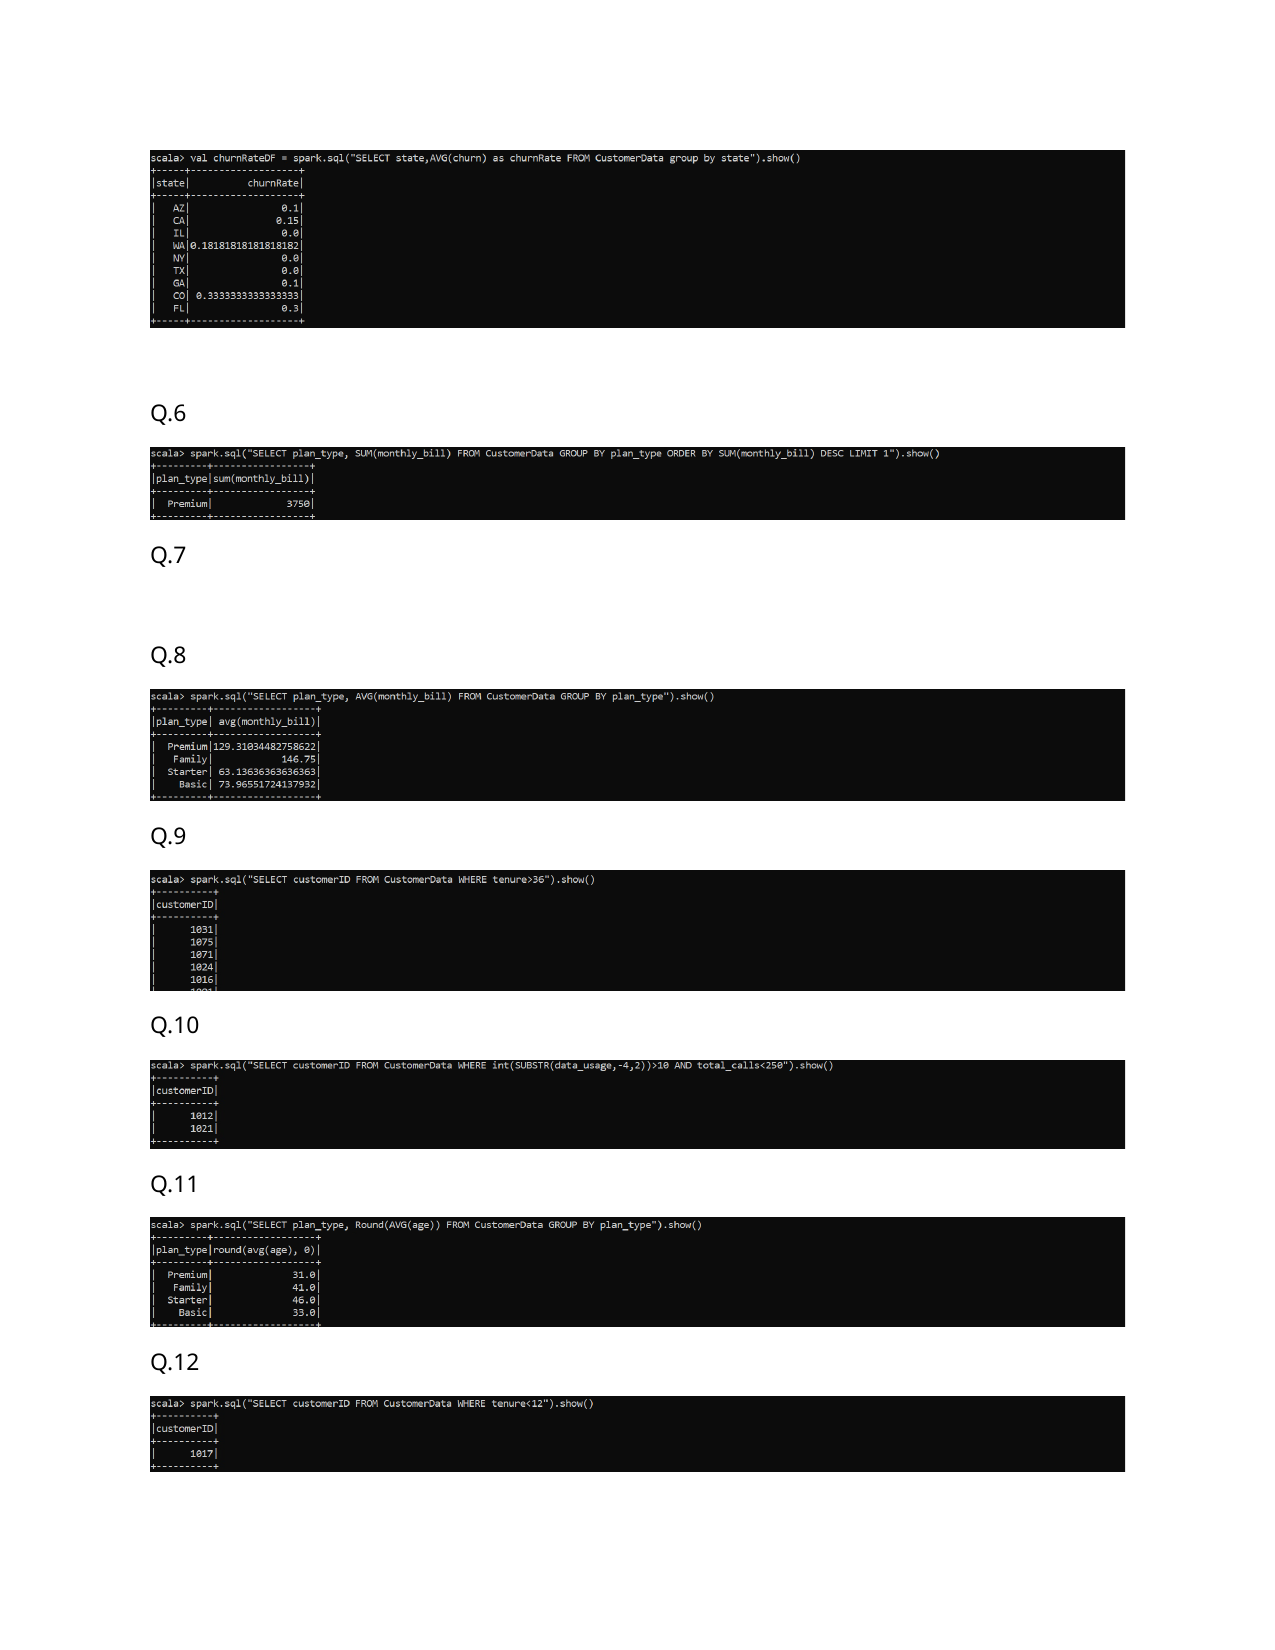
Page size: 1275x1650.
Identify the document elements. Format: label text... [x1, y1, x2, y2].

text Q.8 [150, 639, 1125, 671]
picture [150, 1396, 1125, 1472]
text Q.10 [150, 1009, 1125, 1041]
text Q.11 [150, 1167, 1125, 1199]
text Q.9 [150, 820, 1125, 851]
picture [150, 150, 1125, 328]
picture [150, 1060, 1125, 1149]
picture [150, 689, 1125, 801]
picture [150, 1217, 1125, 1327]
text Q.7 [150, 538, 1125, 570]
picture [150, 870, 1125, 991]
text Q.6 [150, 397, 1125, 428]
picture [150, 447, 1125, 520]
text Q.12 [150, 1346, 1125, 1377]
